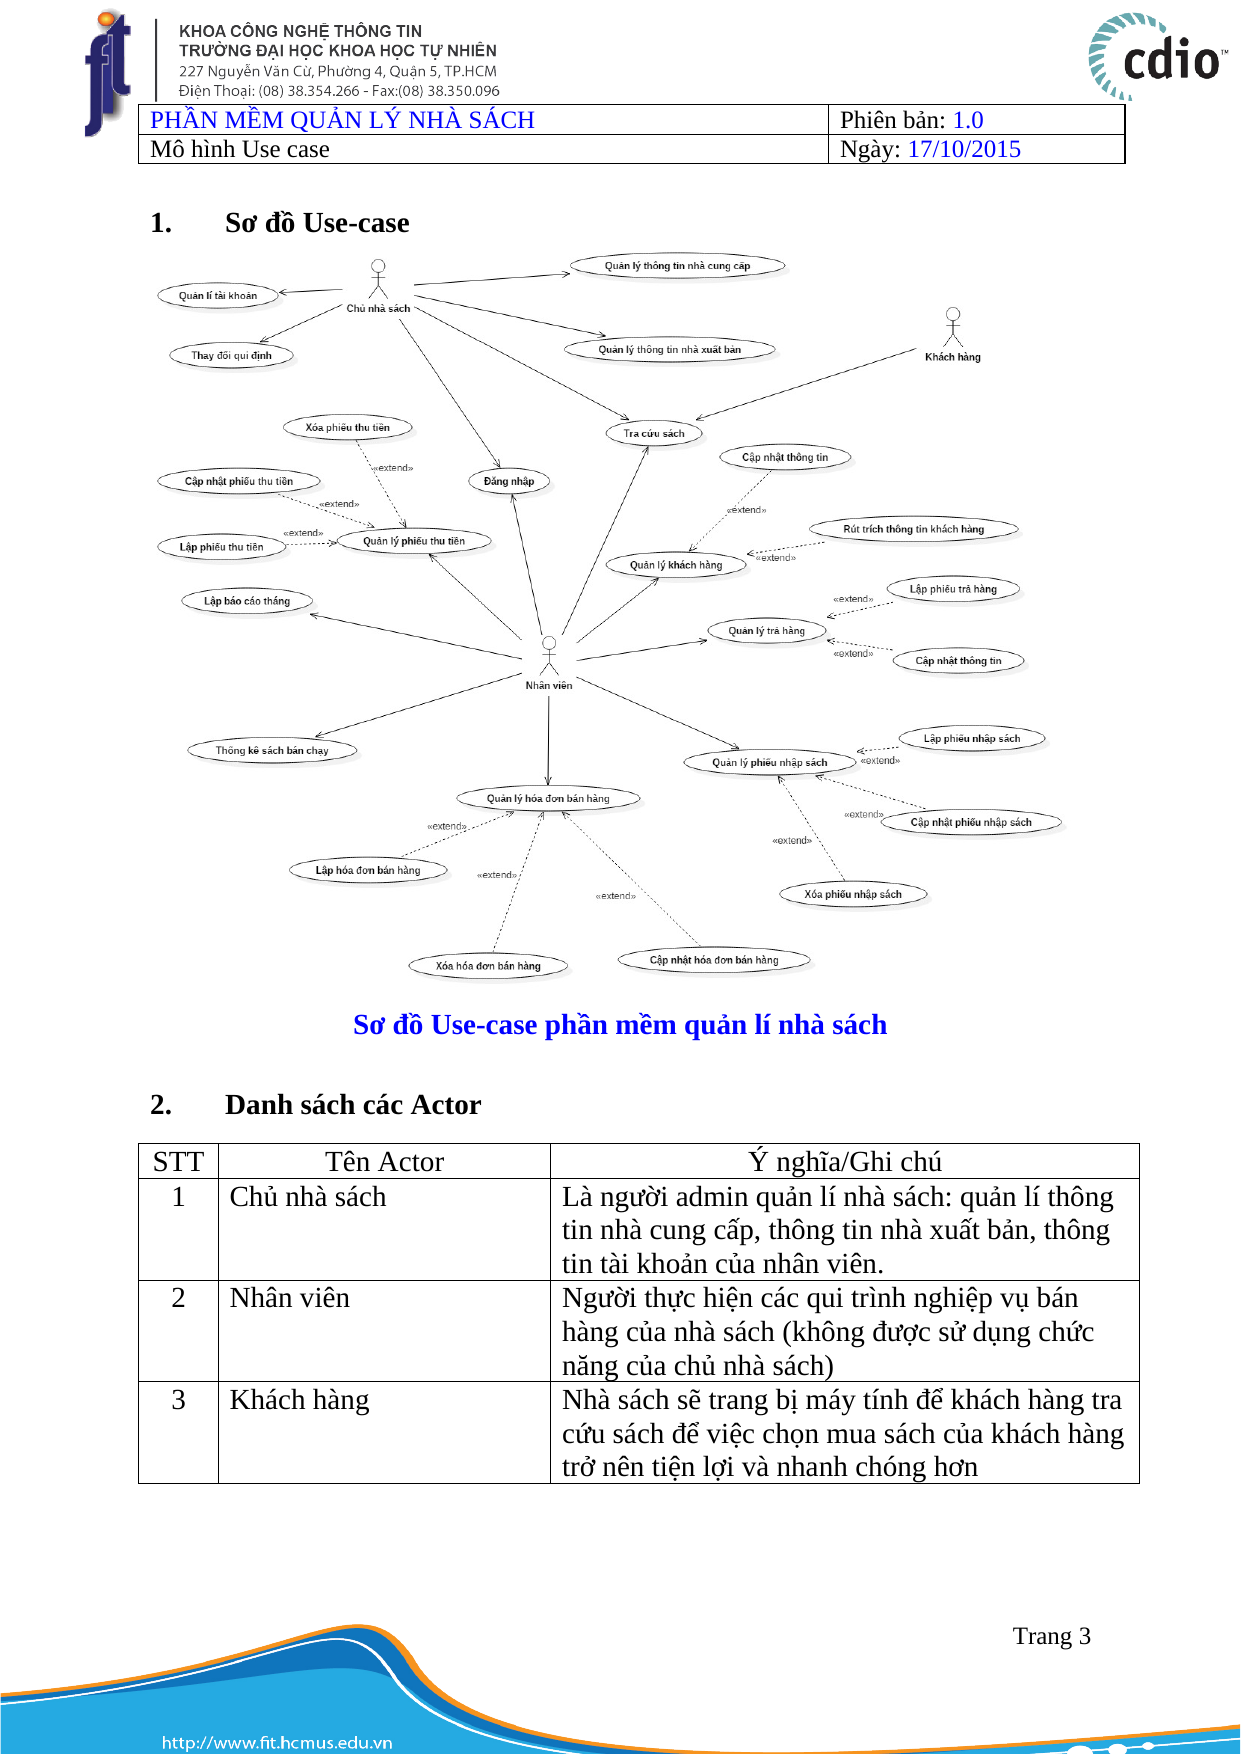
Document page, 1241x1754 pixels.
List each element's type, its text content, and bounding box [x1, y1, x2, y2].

picture [829, 135, 1124, 161]
table_cell Nhà sách sẽ trang bị máy tính để khách hàng tra cứu sách để việc chọn mua sách của khách hàng trở nên tiện lợi và nhanh chóng hơn [551, 1382, 1139, 1483]
table_header STT [139, 1144, 218, 1178]
picture [829, 105, 1124, 134]
picture [61, 1, 1241, 161]
subtitle Sơ đồ Use-case [150, 206, 1090, 239]
table_cell Khách hàng [219, 1382, 550, 1483]
picture [139, 105, 828, 134]
table_cell 1 [139, 1179, 218, 1279]
table_cell Là người admin quản lí nhà sách: quản lí thông tin nhà cung cấp, thông tin nhà xuất bản, thông tin tài khoản của nhân viên. [551, 1179, 1139, 1279]
table_cell Nhân viên [219, 1281, 550, 1381]
picture [139, 135, 828, 161]
table_cell Người thực hiện các qui trình nghiệp vụ bán hàng của nhà sách (không được sử dụng chức năng của chủ nhà sách) [551, 1281, 1139, 1381]
table_cell Chủ nhà sách [219, 1179, 550, 1279]
picture [150, 245, 1091, 1008]
subtitle Danh sách các Actor [150, 1087, 1090, 1120]
table_header Tên Actor [219, 1144, 550, 1178]
table_header Ý nghĩa/Ghi chú [551, 1144, 1139, 1178]
table_cell 2 [139, 1281, 218, 1381]
table_cell 3 [139, 1382, 218, 1483]
text Sơ đồ Use-case phần mềm quản lí nhà sách [150, 1008, 1090, 1041]
picture [0, 1621, 1241, 1754]
